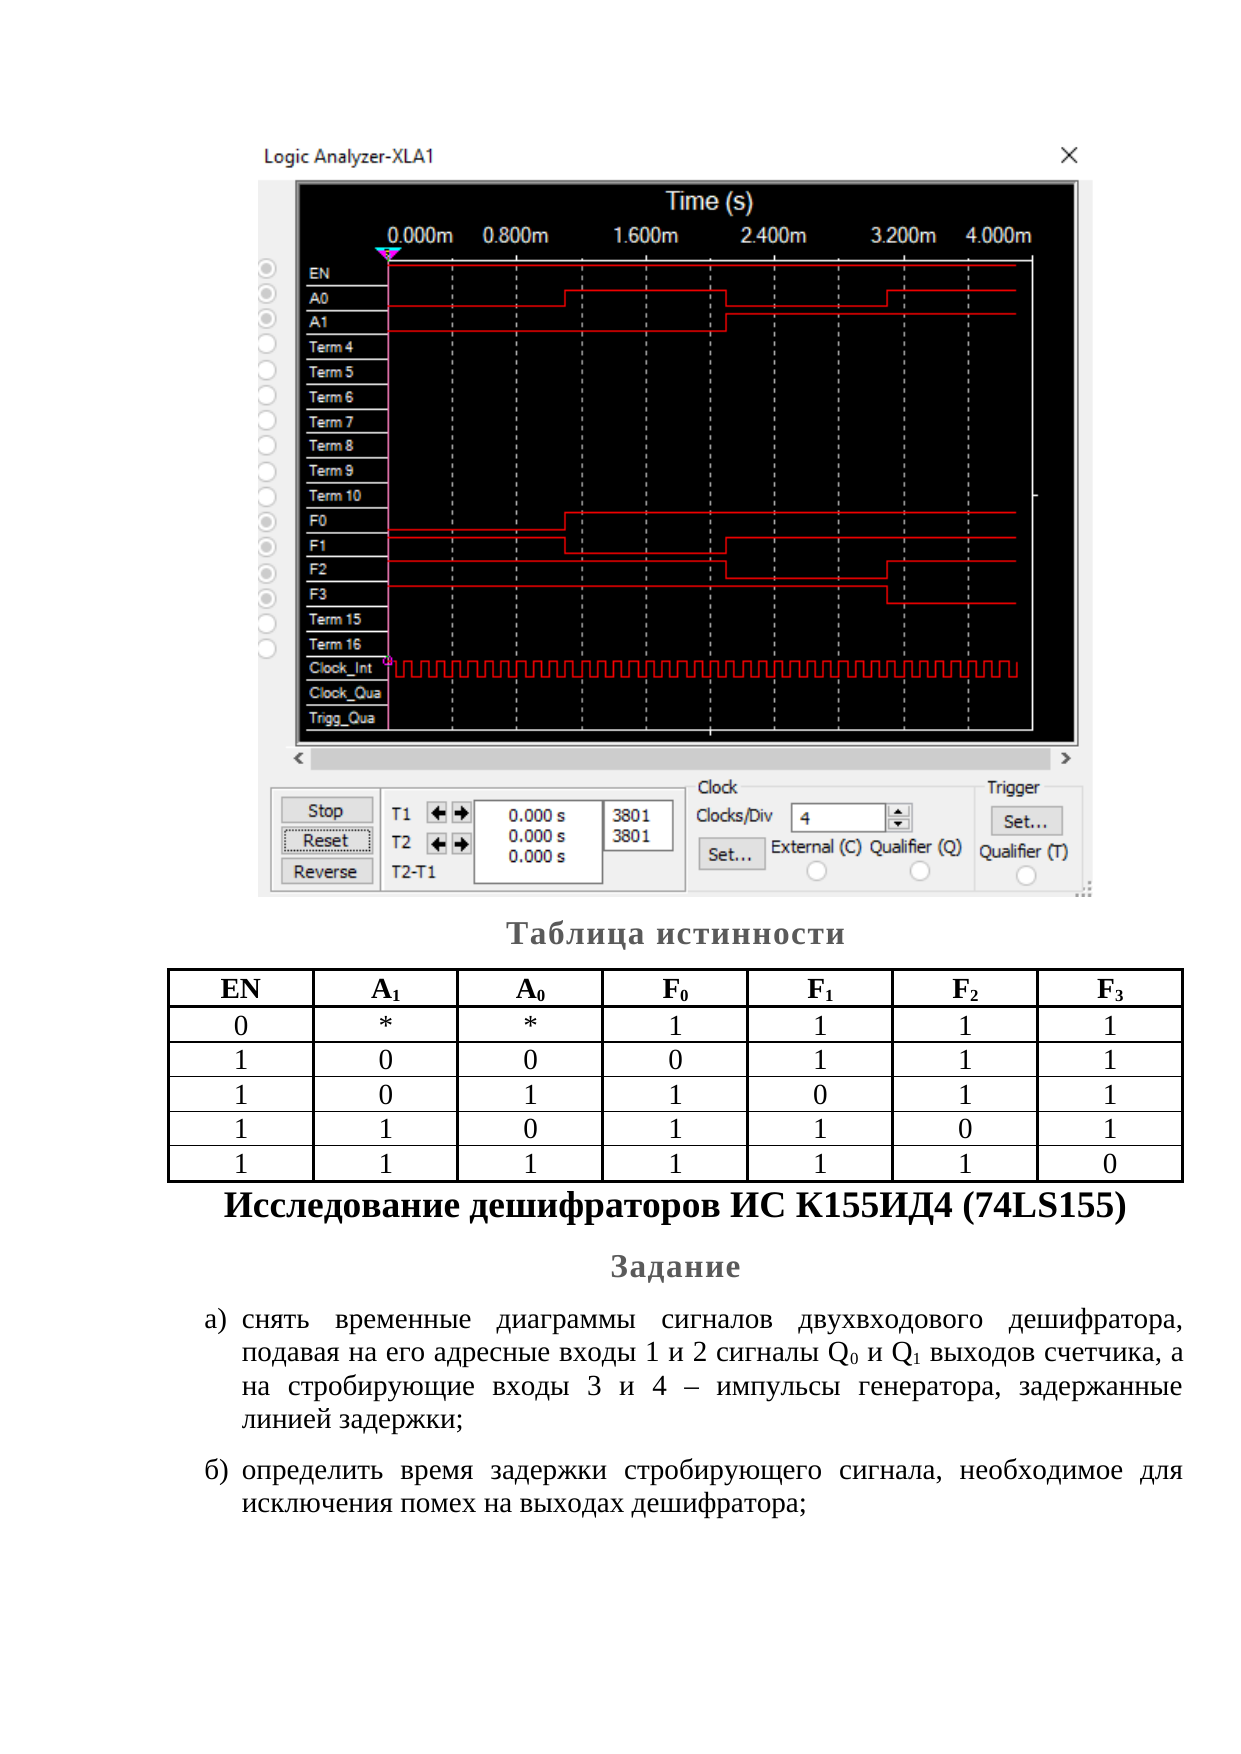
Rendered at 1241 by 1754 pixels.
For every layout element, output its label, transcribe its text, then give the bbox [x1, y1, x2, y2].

list снять временные диаграммы сигналов двухвходового дешифратора, подавая на его адресные входы 1 и 2 сигналы Q0 и Q1 выходов счетчика, а на стробирующие входы 3 и 4 – импульсы генератора, задержанные линией задержки; [204, 1301, 1184, 1435]
table_cell 1 [749, 1146, 891, 1180]
table_cell 1 [459, 1077, 601, 1111]
table_cell 0 [170, 1008, 312, 1041]
table_header F2 [894, 971, 1036, 1005]
table_cell 1 [749, 1043, 891, 1076]
table_cell 1 [604, 1008, 746, 1041]
table_cell 1 [170, 1077, 312, 1111]
table_header F1 [749, 971, 891, 1005]
table_cell 1 [894, 1077, 1036, 1111]
table_header A0 [459, 971, 601, 1005]
table_cell 1 [894, 1008, 1036, 1041]
table_cell 1 [170, 1112, 312, 1145]
table_cell 0 [459, 1043, 601, 1076]
table_cell 1 [894, 1146, 1036, 1180]
table_cell * [315, 1008, 456, 1041]
table_cell 1 [749, 1112, 891, 1145]
table_cell 1 [749, 1008, 891, 1041]
table_cell 0 [315, 1077, 456, 1111]
table_cell 0 [315, 1043, 456, 1076]
table_cell 1 [315, 1146, 456, 1180]
table_cell * [459, 1008, 601, 1041]
table_cell 0 [1039, 1146, 1181, 1180]
table_cell 1 [894, 1043, 1036, 1076]
list определить время задержки стробирующего сигнала, необходимое для исключения помех на выходах дешифратора; [204, 1452, 1184, 1519]
table_cell 1 [170, 1043, 312, 1076]
table_cell 1 [459, 1146, 601, 1180]
table_header A1 [315, 971, 456, 1005]
table_cell 0 [894, 1112, 1036, 1145]
table_cell 1 [170, 1146, 312, 1180]
text Задание [167, 1246, 1184, 1284]
table_header EN [170, 971, 312, 1005]
table_cell 1 [604, 1112, 746, 1145]
table_cell 1 [1039, 1112, 1181, 1145]
table_header F3 [1039, 971, 1181, 1005]
table_cell 1 [604, 1146, 746, 1180]
table_cell 0 [604, 1043, 746, 1076]
table_cell 0 [749, 1077, 891, 1111]
table_cell 0 [459, 1112, 601, 1145]
table_cell 1 [1039, 1008, 1181, 1041]
text Таблица истинности [167, 913, 1184, 951]
table_cell 1 [1039, 1043, 1181, 1076]
table_cell 1 [315, 1112, 456, 1145]
table_cell 1 [604, 1077, 746, 1111]
table_header F0 [604, 971, 746, 1005]
table_cell 1 [1039, 1077, 1181, 1111]
picture [258, 135, 1093, 897]
text Исследование дешифраторов ИС К155ИД4 (74LS155) [167, 1183, 1184, 1226]
